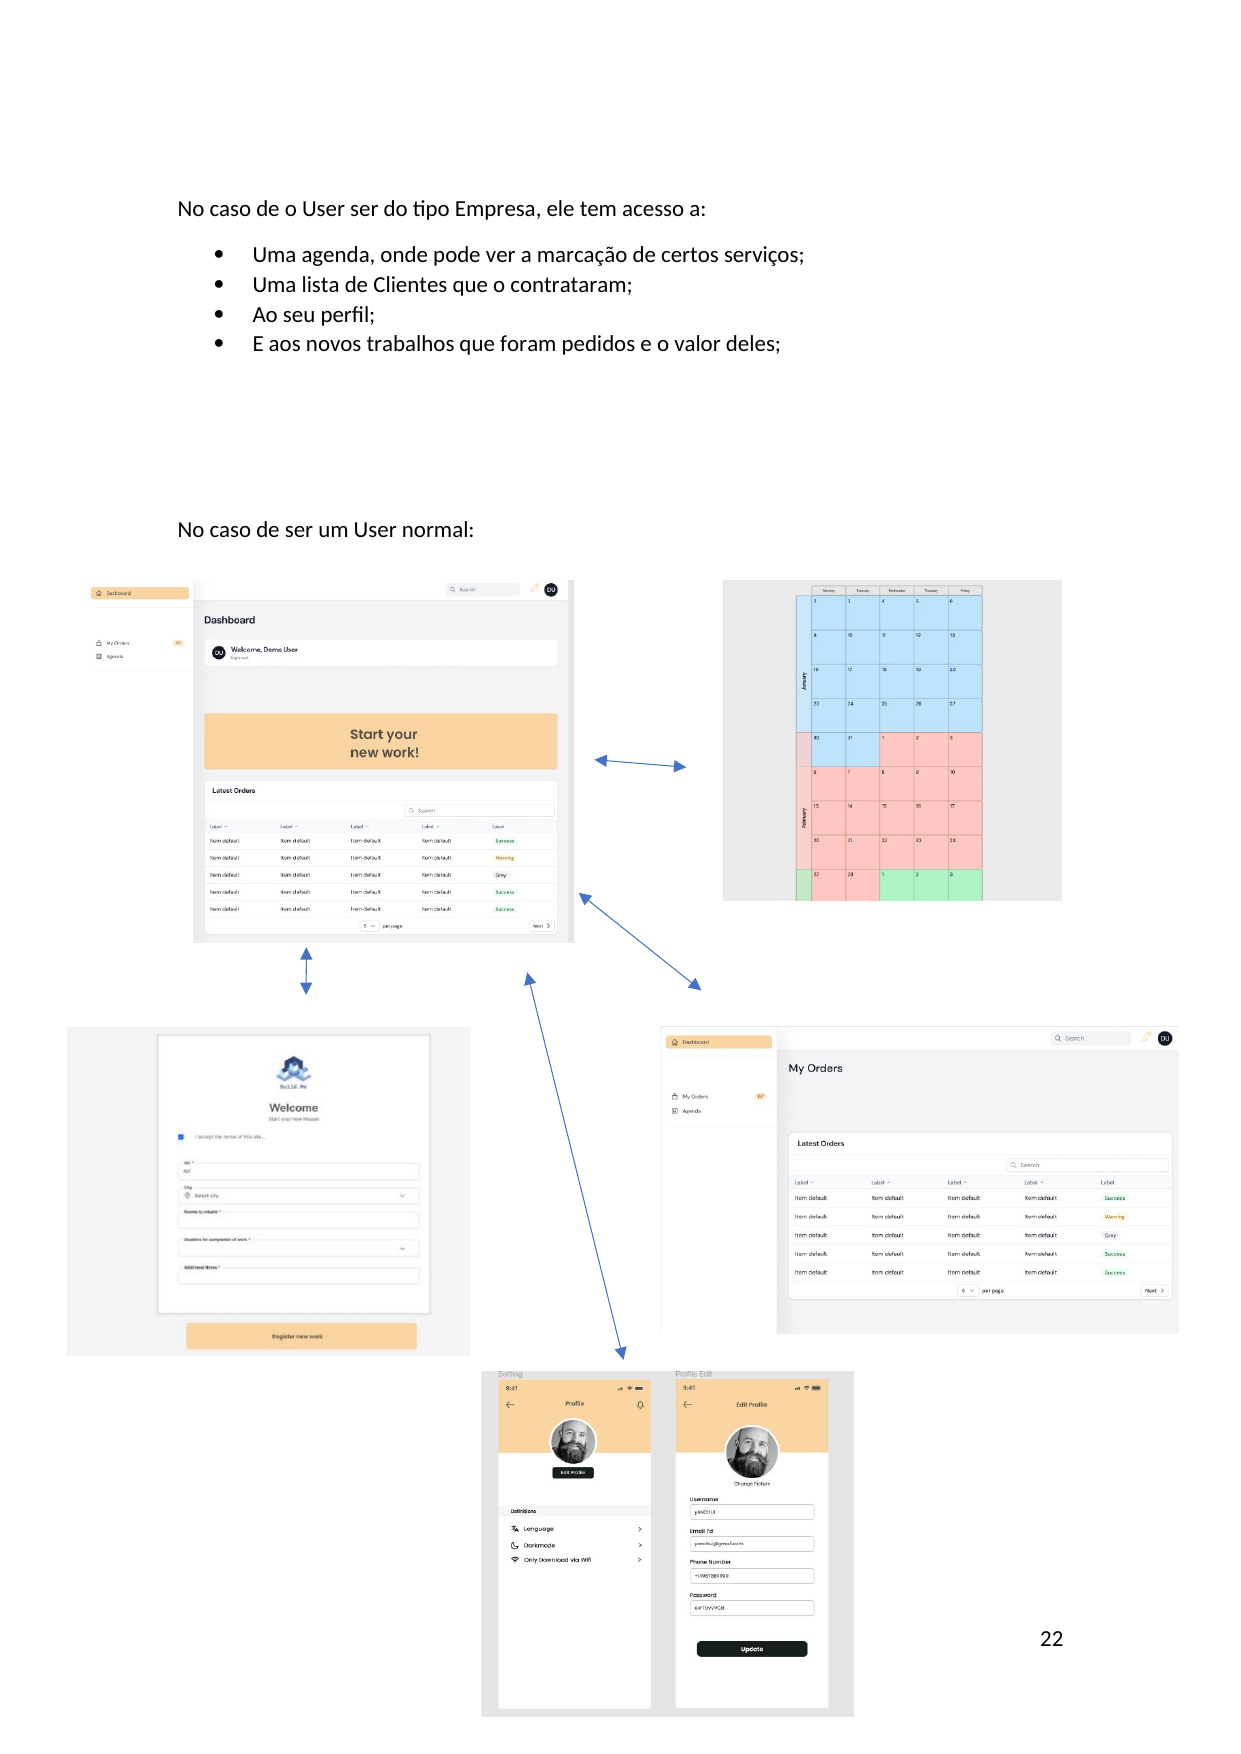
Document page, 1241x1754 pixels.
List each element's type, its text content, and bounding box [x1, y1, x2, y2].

picture [660, 1026, 1179, 1334]
picture [481, 1371, 854, 1717]
list Uma agenda, onde pode ver a marcação de certos serviços; [215, 240, 1063, 268]
picture [66, 1027, 471, 1356]
picture [88, 580, 575, 943]
list Uma lista de Clientes que o contrataram; [215, 270, 1063, 298]
list E aos novos trabalhos que foram pedidos e o valor deles; [215, 329, 1063, 357]
text No caso de ser um User normal: [177, 515, 1063, 543]
list Ao seu perfil; [215, 300, 1063, 328]
picture [722, 580, 1062, 901]
text No caso de o User ser do tipo Empresa, ele tem acesso a: [177, 194, 1063, 222]
